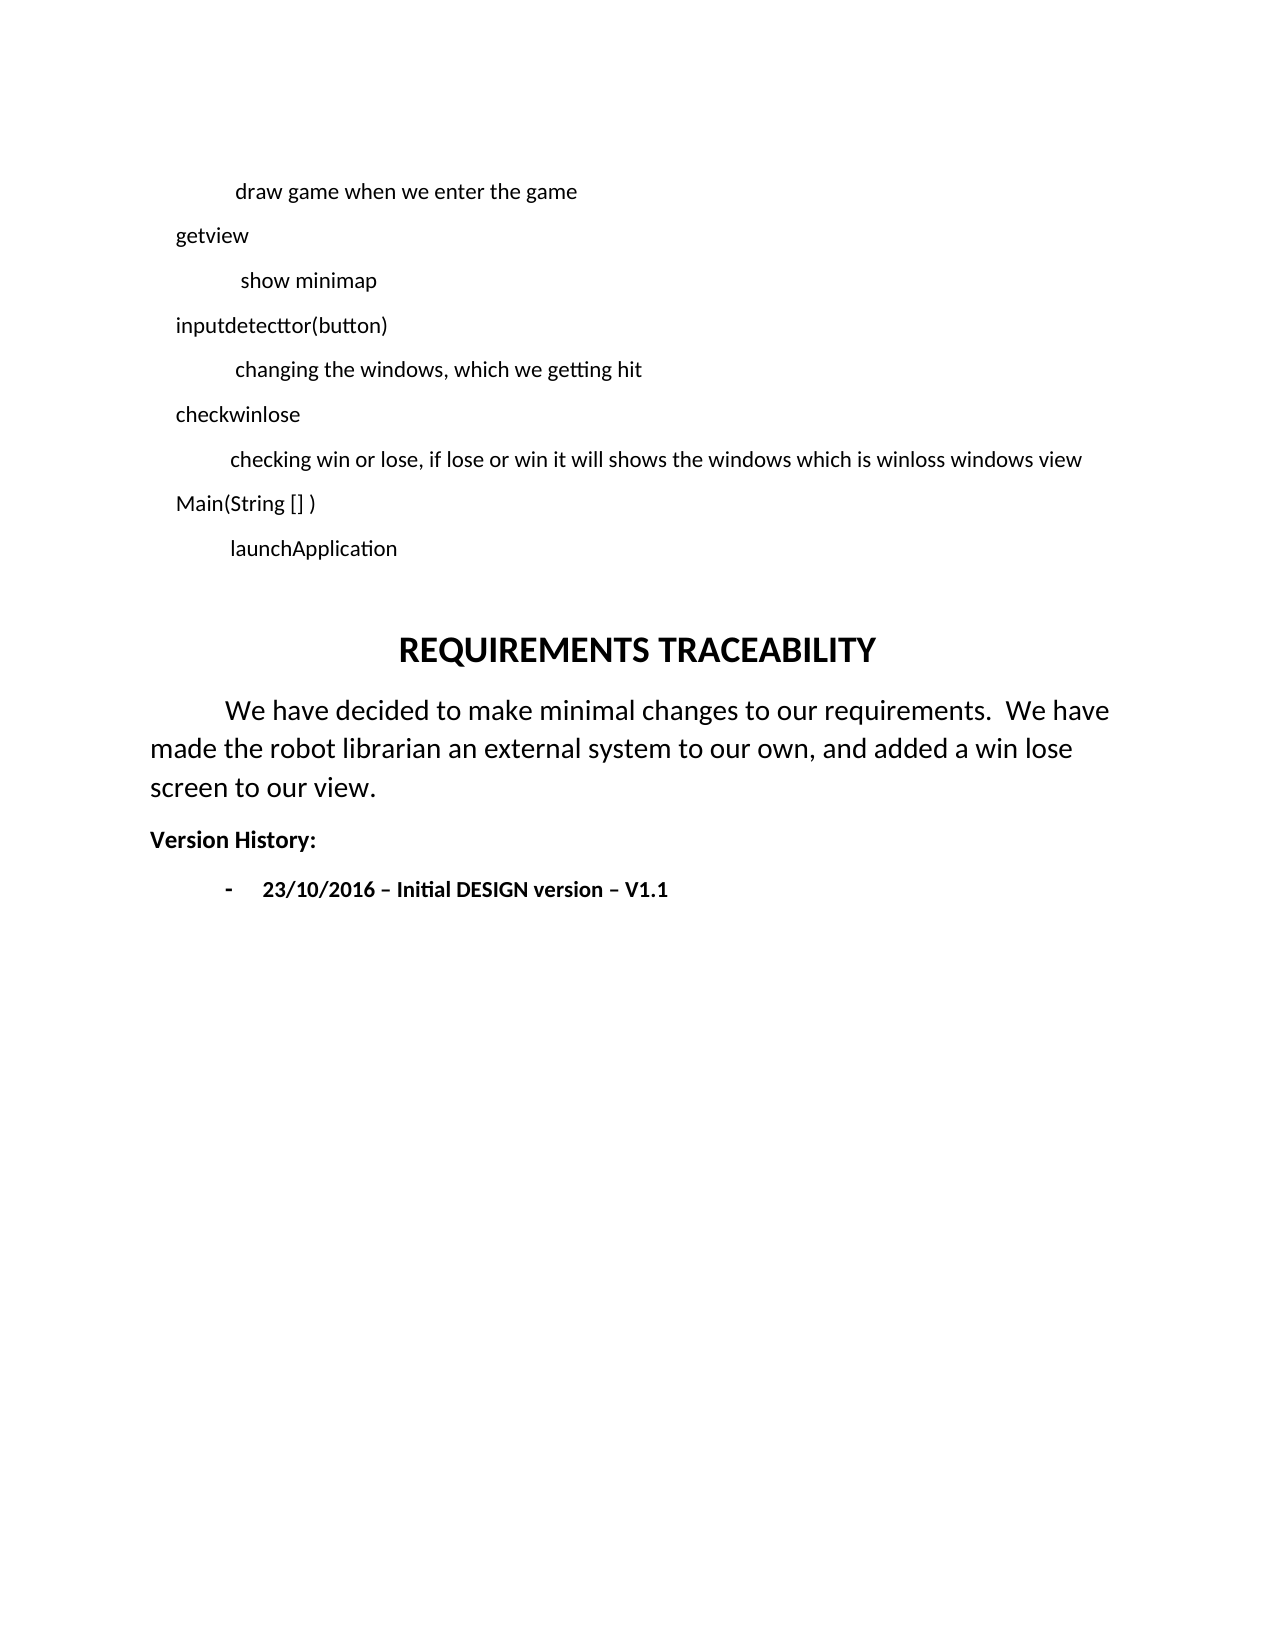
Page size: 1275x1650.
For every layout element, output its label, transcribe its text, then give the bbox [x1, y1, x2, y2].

text inputdetecttor(button) [150, 311, 1125, 339]
text changing the windows, which we getting hit [150, 356, 1125, 383]
text launchApplication [150, 534, 1125, 562]
text Main(String [] ) [150, 489, 1125, 518]
text getview [150, 221, 1125, 249]
list 23/10/2016 – Initial DESIGN version – V1.1 [225, 873, 1125, 904]
text Version History: [150, 824, 1125, 854]
text show minimap [150, 266, 1125, 294]
text We have decided to make minimal changes to our requirements. We have made the robot librarian an external system to our own, and added a win lose screen to our view. [150, 692, 1125, 804]
text REQUIREMENTS TRACEABILITY [150, 626, 1125, 672]
text checking win or lose, if lose or win it will shows the windows which is winloss windows view [150, 445, 1125, 473]
text draw game when we enter the game [150, 177, 1125, 205]
text checkwinlose [150, 400, 1125, 428]
